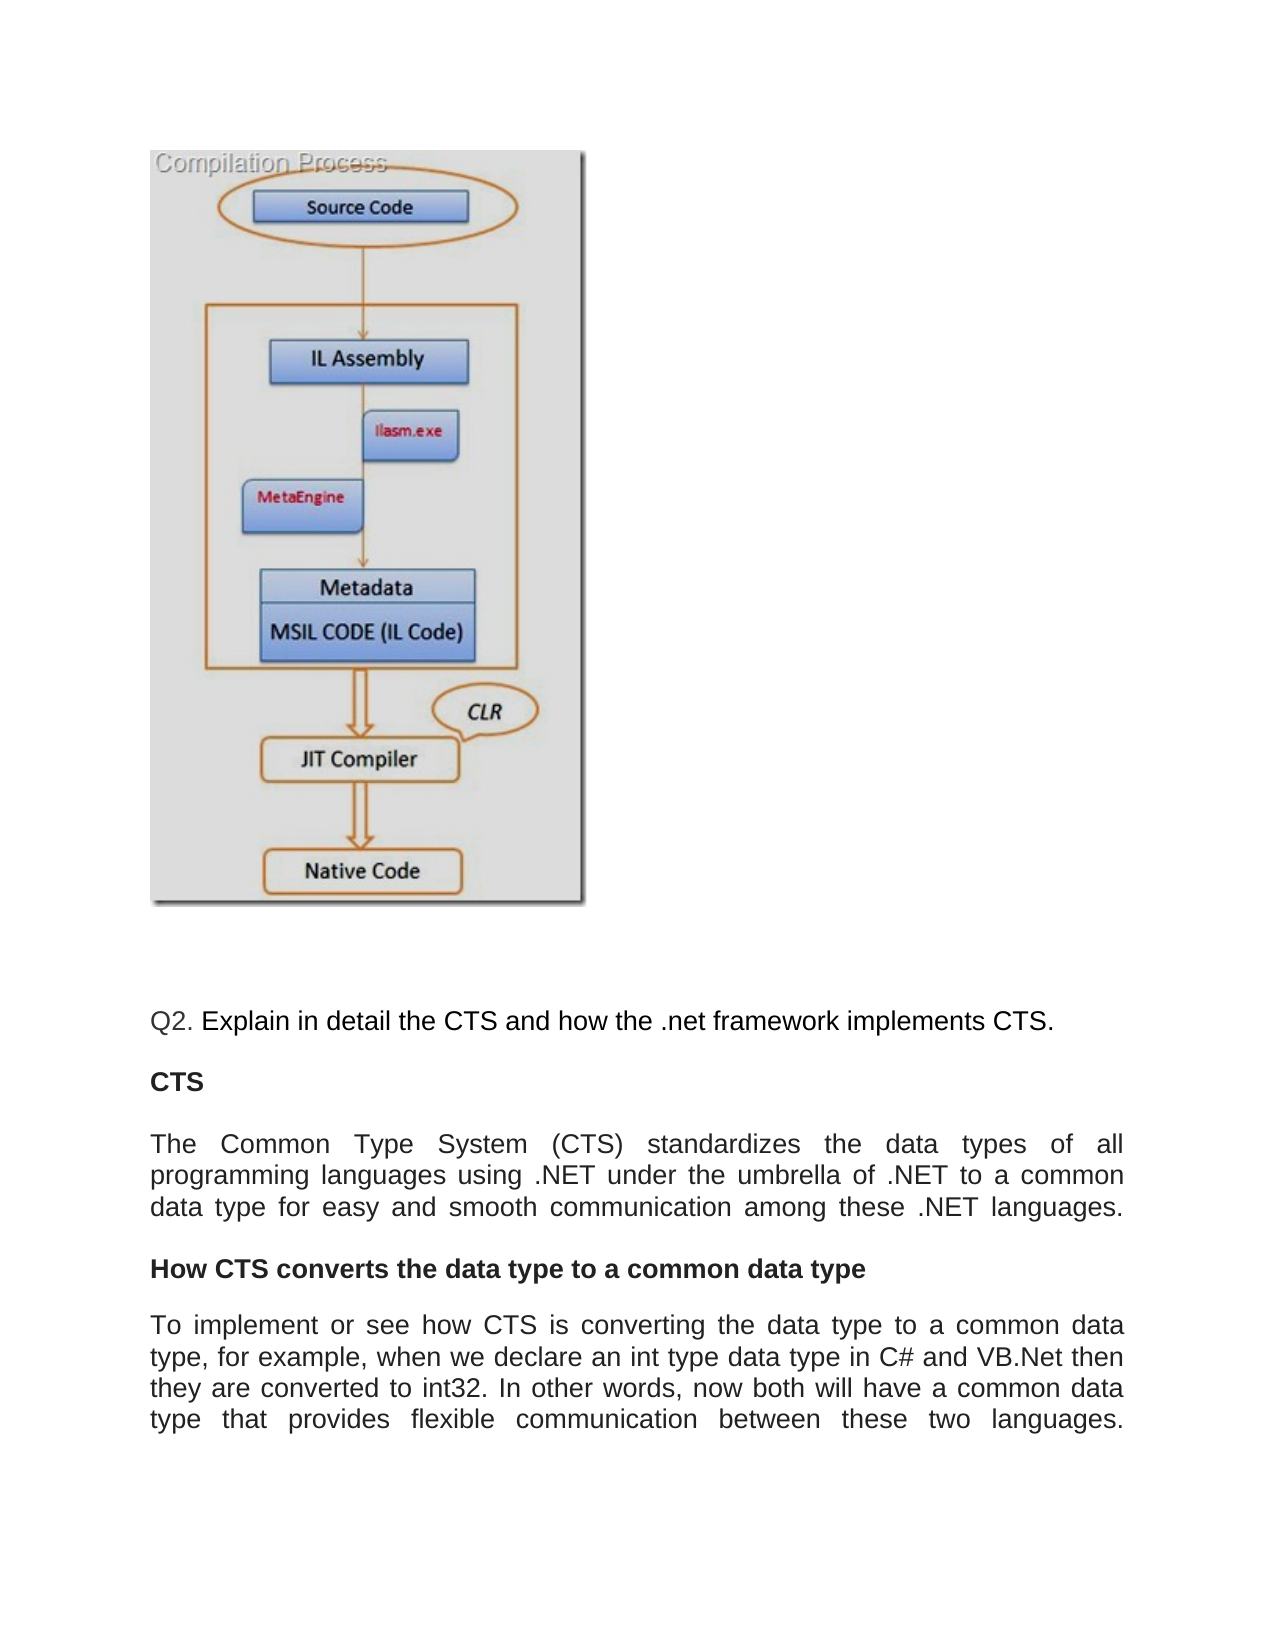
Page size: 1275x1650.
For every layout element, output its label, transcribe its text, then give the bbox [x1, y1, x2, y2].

text CTS The Common Type System (CTS) standardizes the data types of all programming languages using .NET under the umbrella of .NET to a common data type for easy and smooth communication among these .NET languages. How CTS converts the data type to a common data type [150, 1066, 1125, 1284]
text Q2. Explain in detail the CTS and how the .net framework implements CTS. [150, 1005, 1125, 1036]
picture [150, 150, 587, 907]
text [150, 1309, 1125, 1466]
